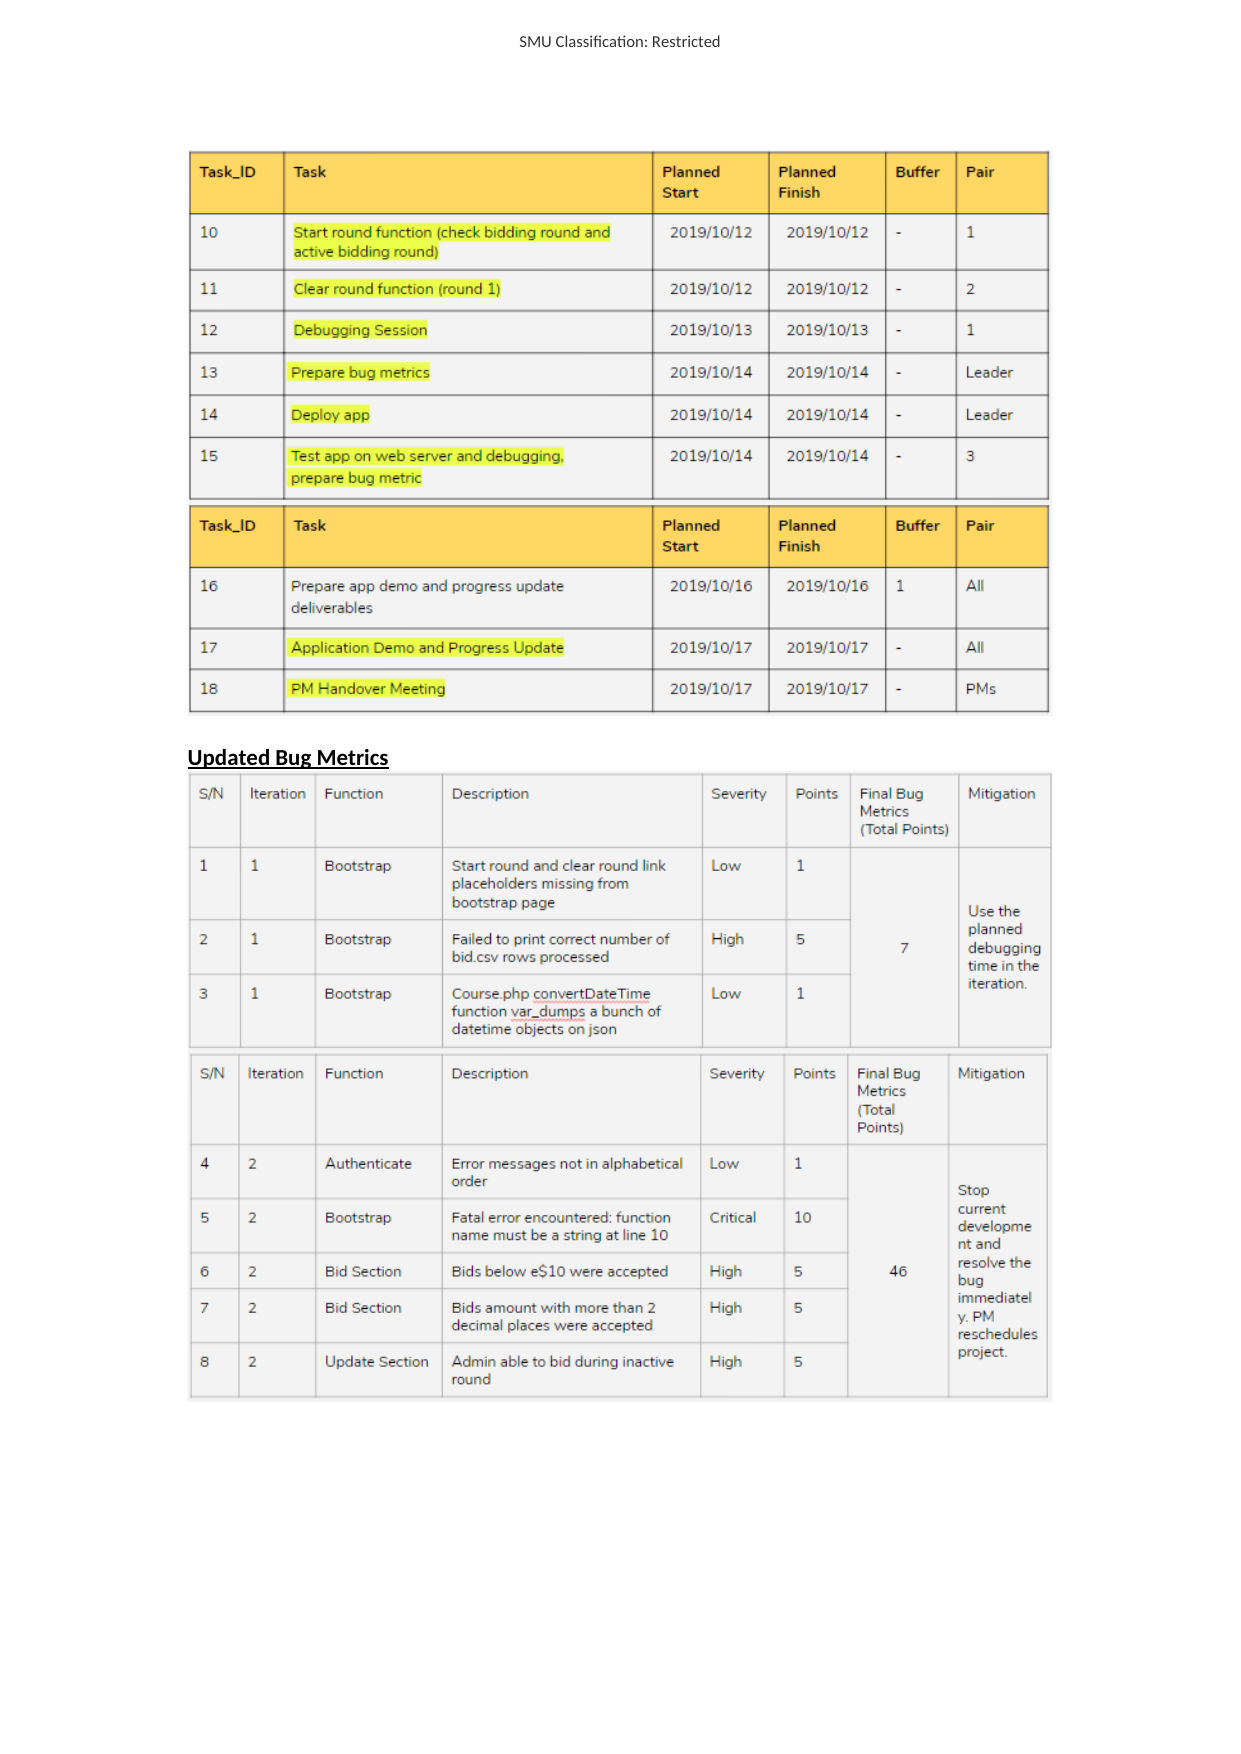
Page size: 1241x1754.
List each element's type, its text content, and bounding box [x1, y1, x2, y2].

picture [187, 150, 1053, 716]
text Updated Bug Metrics [187, 743, 1053, 771]
picture [187, 771, 1053, 1402]
